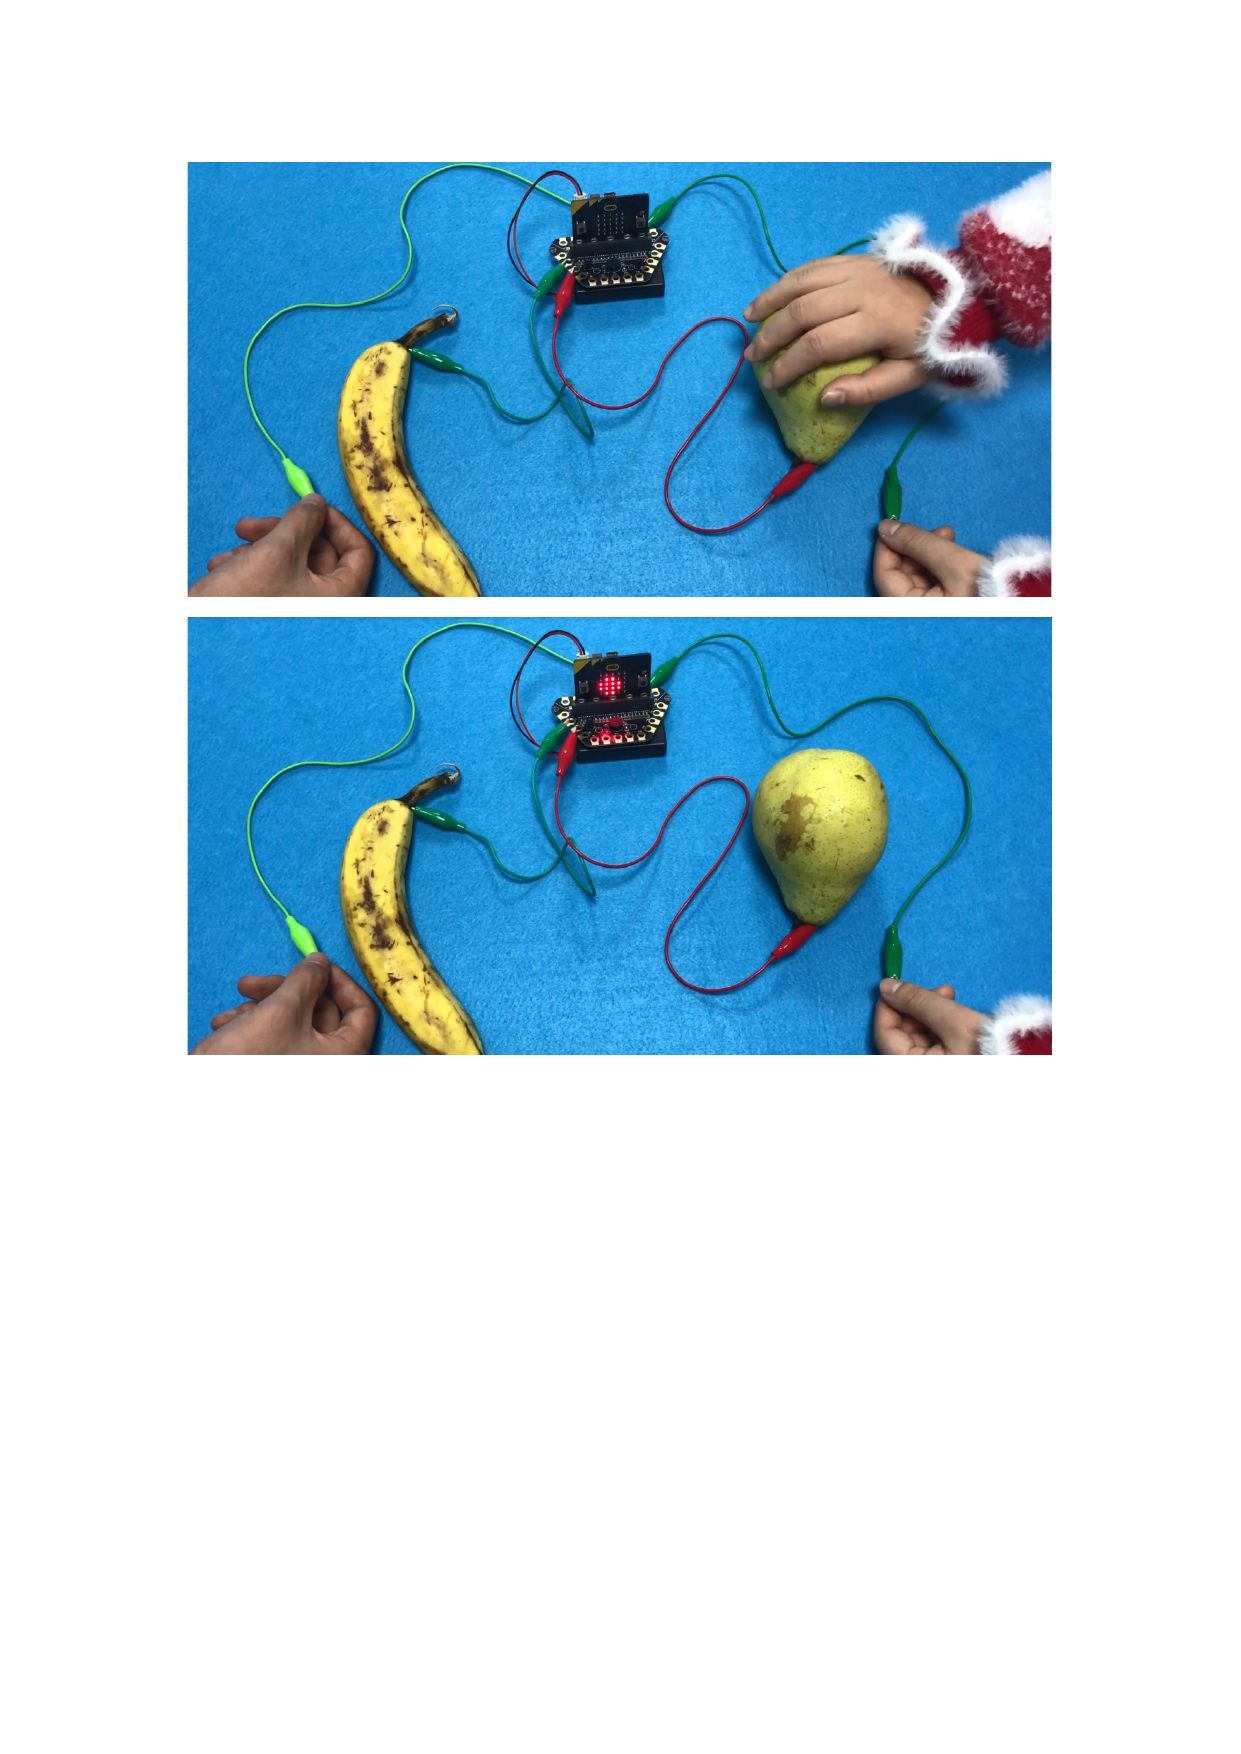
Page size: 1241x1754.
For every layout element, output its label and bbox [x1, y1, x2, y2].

picture [187, 617, 1052, 1055]
picture [187, 162, 1052, 597]
